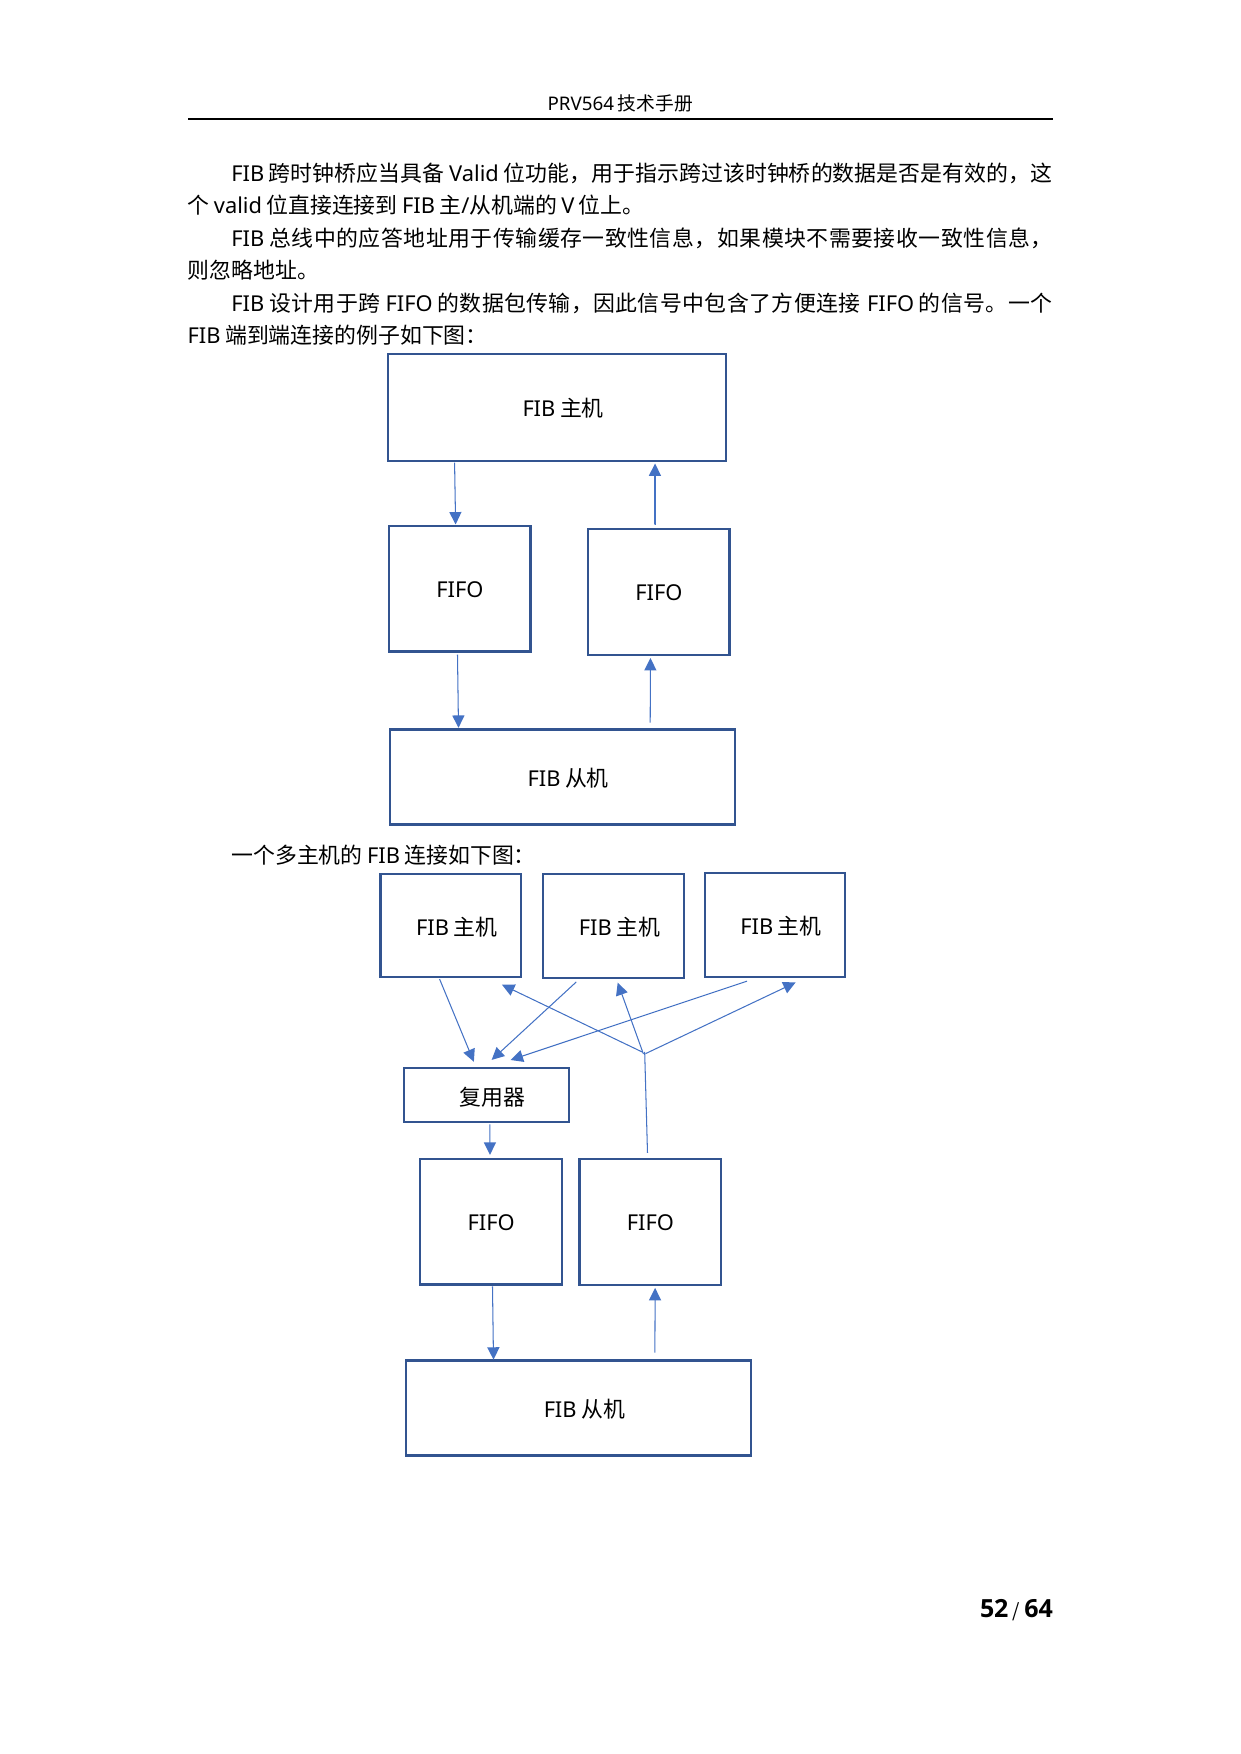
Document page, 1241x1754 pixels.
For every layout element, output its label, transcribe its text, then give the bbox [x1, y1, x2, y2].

text FIB总线中的应答地址用于传输缓存一致性信息，如果模块不需要接收一致性信息，则忽略地址。 [187, 221, 1053, 286]
text FIB设计用于跨FIFO的数据包传输，因此信号中包含了方便连接FIFO的信号。一个FIB端到端连接的例子如下图： [187, 286, 1053, 351]
text FIB跨时钟桥应当具备Valid位功能，用于指示跨过该时钟桥的数据是否是有效的，这个valid位直接连接到FIB主/从机端的V位上。 [187, 156, 1053, 221]
text 一个多主机的FIB连接如下图： [187, 838, 1053, 871]
